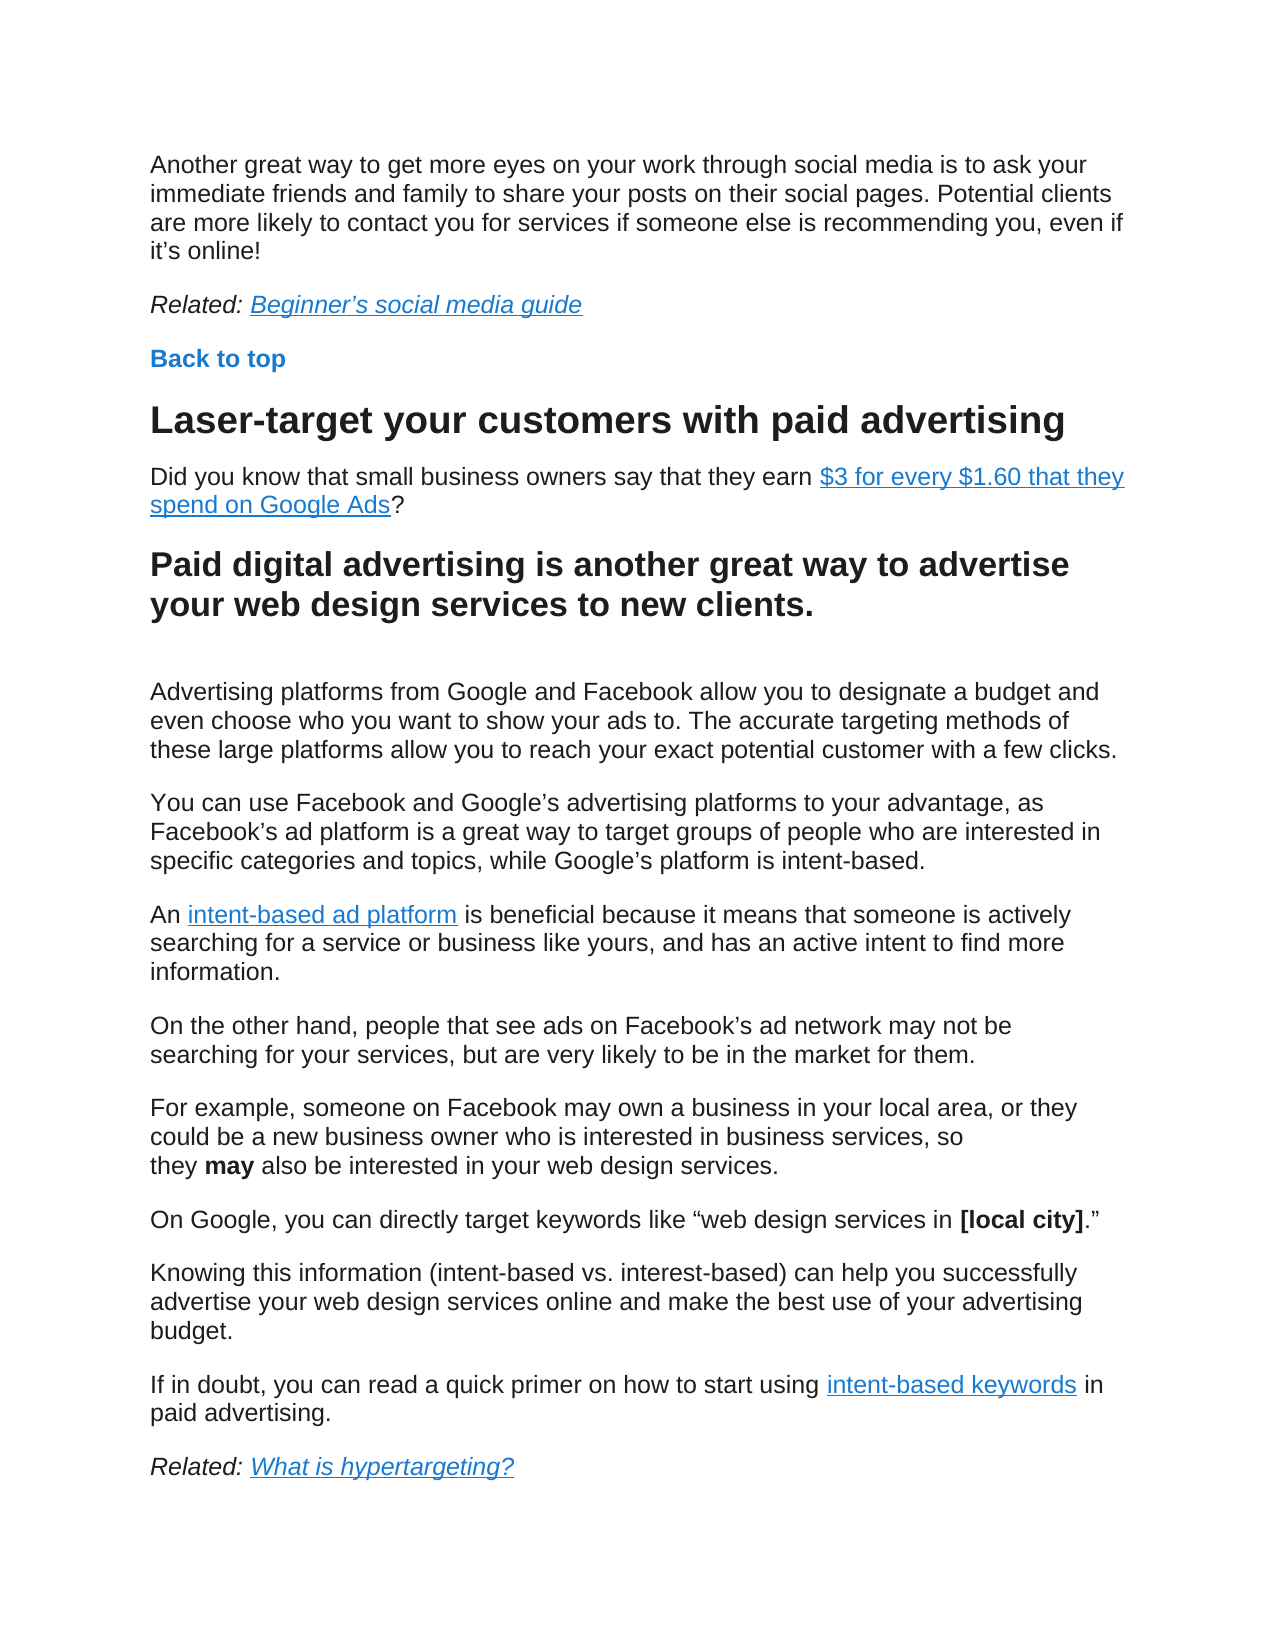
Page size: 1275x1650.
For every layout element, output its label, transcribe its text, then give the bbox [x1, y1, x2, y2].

text Related: What is hypertargeting? [150, 1452, 1125, 1481]
text An intent-based ad platform is beneficial because it means that someone is actively searching for a service or business like yours, and has an active intent to find more information. [150, 900, 1125, 986]
text On the other hand, people that see ads on Facebook’s ad network may not be searching for your services, but are very likely to be in the market for them. [150, 1011, 1125, 1068]
text Advertising platforms from Google and Facebook allow you to designate a budget and even choose who you want to show your ads to. The accurate targeting methods of these large platforms allow you to reach your exact potential customer with a few clicks. [150, 677, 1125, 763]
text Knowing this information (intent-based vs. interest-based) can help you successfully advertise your web design services online and make the best use of your advertising budget. [150, 1258, 1125, 1345]
text If in doubt, you can read a quick primer on how to start using intent-based keywords in paid advertising. [150, 1370, 1125, 1427]
text Another great way to get more eyes on your work through social media is to ask your immediate friends and family to share your posts on their social pages. Potential clients are more likely to contact you for services if someone else is recommending you, even if it’s online! [150, 150, 1125, 265]
text Related: Beginner’s social media guide [150, 290, 1125, 319]
text On Google, you can directly target keywords like “web design services in [local city].” [150, 1205, 1125, 1233]
text Laser-target your customers with paid advertising [150, 397, 1125, 442]
text Back to top [150, 344, 1125, 372]
text Did you know that small business owners say that they earn $3 for every $1.60 that they spend on Google Ads? [150, 462, 1125, 519]
text For example, someone on Facebook may own a business in your local area, or they could be a new business owner who is interested in business services, so they may also be interested in your web design services. [150, 1093, 1125, 1180]
text You can use Facebook and Google’s advertising platforms to your advantage, as Facebook’s ad platform is a great way to target groups of people who are interested in specific categories and topics, while Google’s platform is intent-based. [150, 788, 1125, 875]
text Paid digital advertising is another great way to advertise your web design services to new clients. [150, 544, 1125, 623]
